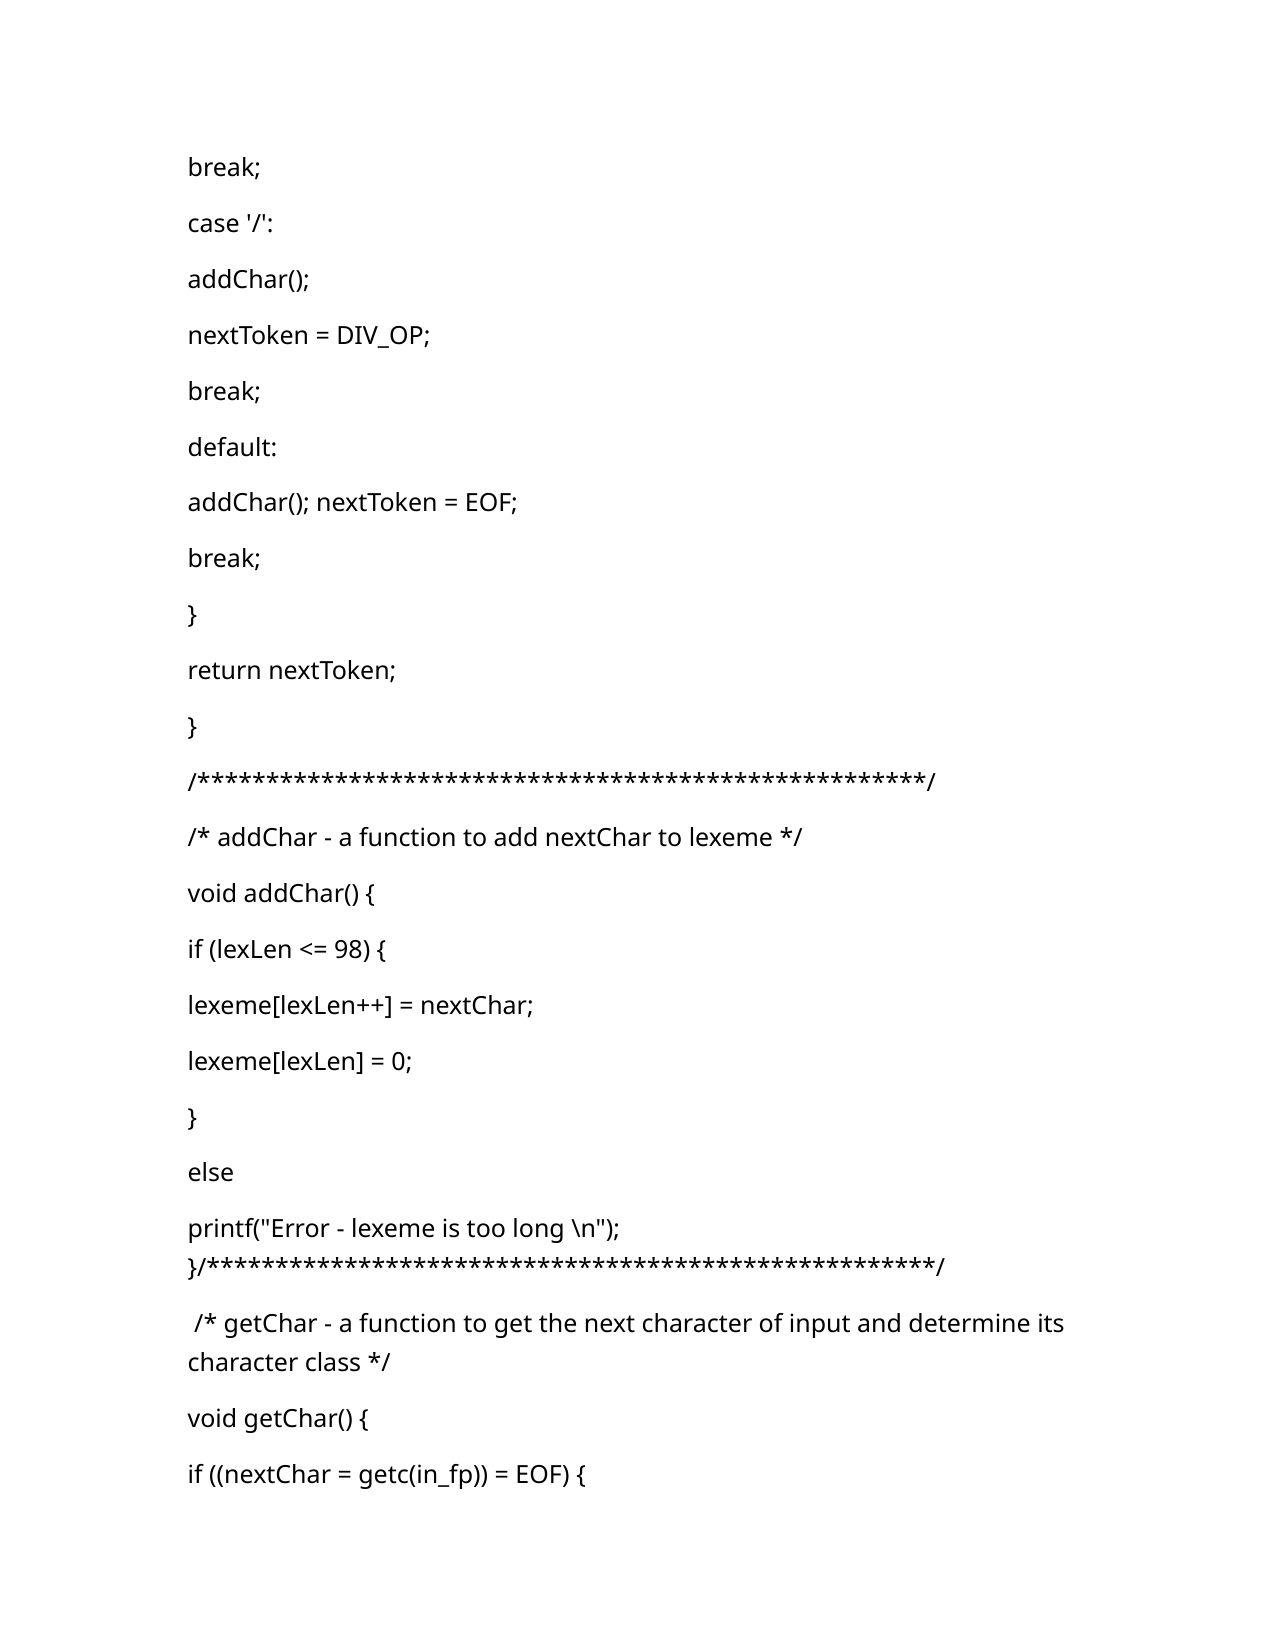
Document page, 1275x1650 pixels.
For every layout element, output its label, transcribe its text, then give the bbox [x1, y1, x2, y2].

text break; [187, 373, 1087, 407]
text break; [187, 150, 1087, 184]
text lexeme[lexLen++] = nextChar; [187, 987, 1087, 1022]
text /* addChar - a function to add nextChar to lexeme */ [187, 820, 1087, 854]
text if ((nextChar = getc(in_fp)) = EOF) { [187, 1457, 1087, 1491]
text } [187, 597, 1087, 631]
text return nextToken; [187, 652, 1087, 687]
text default: [187, 429, 1087, 463]
text else [187, 1155, 1087, 1189]
text /* getChar - a function to get the next character of input and determine its character class */ [187, 1306, 1087, 1379]
text nextToken = DIV_OP; [187, 317, 1087, 352]
text } [187, 1099, 1087, 1133]
text printf("Error - lexeme is too long \n"); }/*****************************************************/ [187, 1211, 1087, 1284]
text break; [187, 541, 1087, 575]
text /*****************************************************/ [187, 764, 1087, 798]
text case '/': [187, 206, 1087, 240]
text void addChar() { [187, 876, 1087, 910]
text } [187, 708, 1087, 742]
text addChar(); [187, 262, 1087, 296]
text if (lexLen <= 98) { [187, 932, 1087, 966]
text addChar(); nextToken = EOF; [187, 485, 1087, 519]
text lexeme[lexLen] = 0; [187, 1043, 1087, 1077]
text void getChar() { [187, 1401, 1087, 1435]
